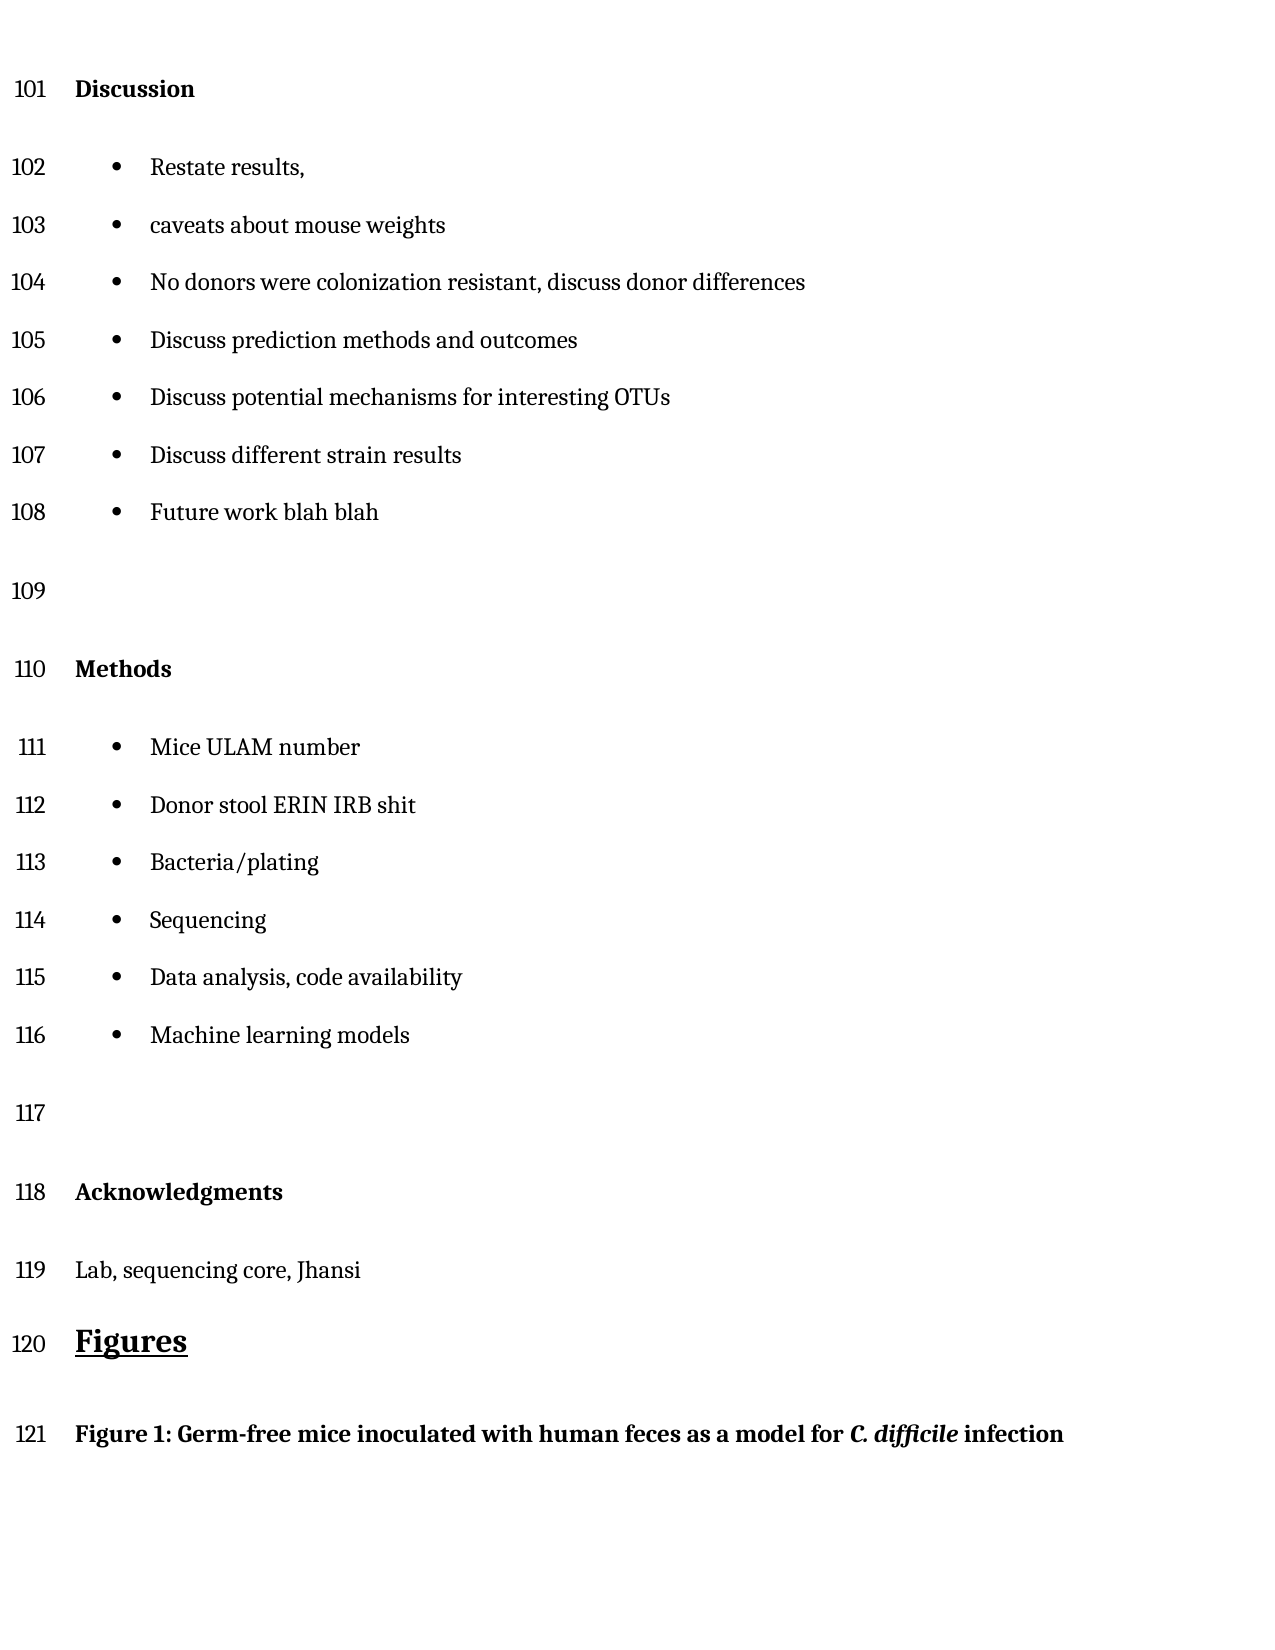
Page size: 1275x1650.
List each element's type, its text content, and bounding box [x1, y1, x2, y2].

list Discuss prediction methods and outcomes [112, 326, 1200, 354]
list caveats about mouse weights [112, 211, 1200, 239]
text Figure 1: Germ-free mice inoculated with human feces as a model for C. difficile infection [75, 1420, 1200, 1449]
list Donor stool ERIN IRB shit [112, 791, 1200, 819]
text Discussion [75, 75, 1200, 104]
list Data analysis, code availability [112, 963, 1200, 992]
list Discuss different strain results [112, 441, 1200, 469]
list Restate results, [112, 153, 1200, 182]
list Machine learning models [112, 1021, 1200, 1049]
text Lab, sequencing core, Jhansi Figures [75, 1256, 1200, 1361]
list Discuss potential mechanisms for interesting OTUs [112, 383, 1200, 412]
text Acknowledgments [75, 1177, 1200, 1206]
text Methods [75, 655, 1200, 684]
list No donors were colonization resistant, discuss donor differences [112, 268, 1200, 297]
list Mice ULAM number [112, 733, 1200, 762]
list Sequencing [112, 906, 1200, 934]
list Future work blah blah [112, 498, 1200, 527]
list Bacteria/plating [112, 848, 1200, 877]
